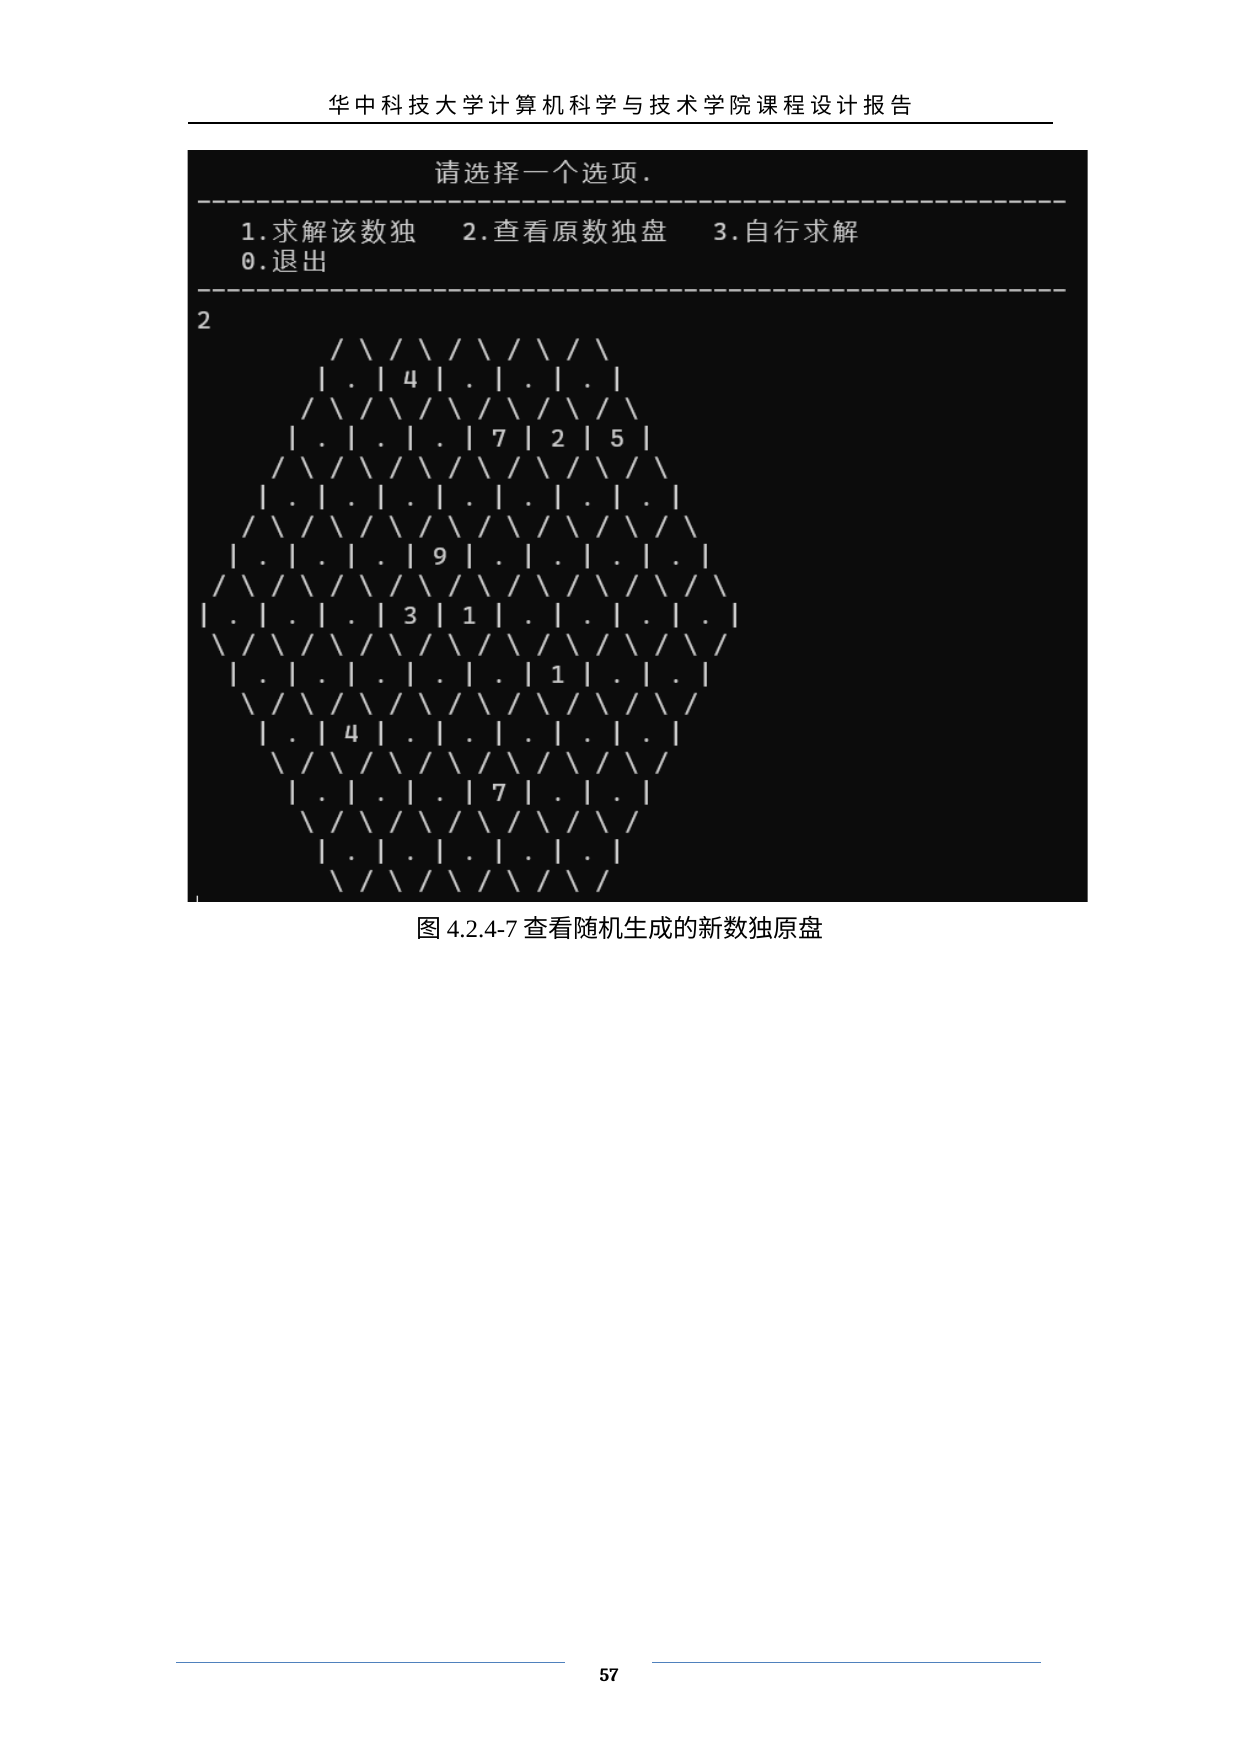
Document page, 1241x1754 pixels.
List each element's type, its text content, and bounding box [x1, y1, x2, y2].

text 图4.2.4-7 查看随机生成的新数独原盘 [187, 909, 1053, 945]
picture [187, 150, 1088, 902]
